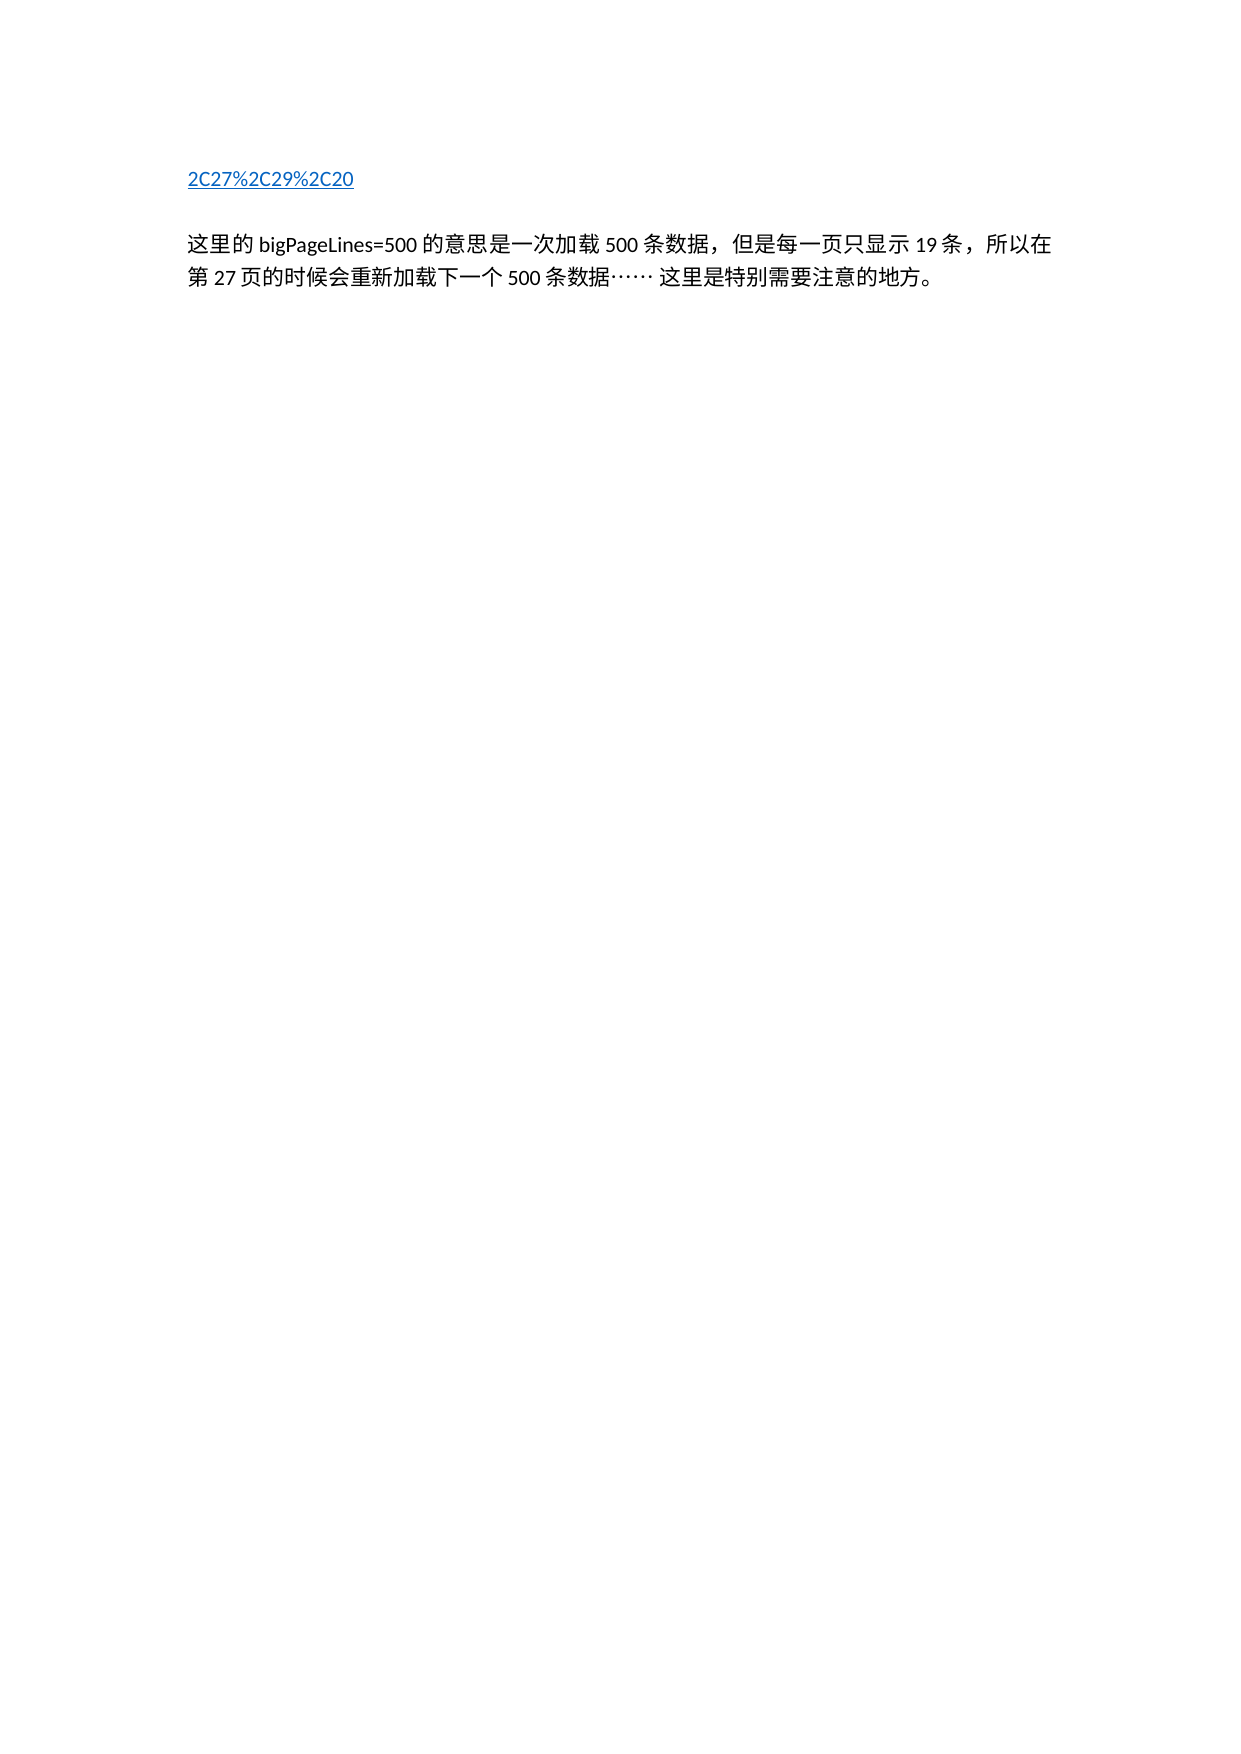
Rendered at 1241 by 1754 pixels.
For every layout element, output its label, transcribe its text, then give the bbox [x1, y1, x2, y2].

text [187, 162, 1053, 194]
text 这里的bigPageLines=500的意思是一次加载500条数据，但是每一页只显示19条，所以在第27页的时候会重新加载下一个500条数据…… 这里是特别需要注意的地方。 [187, 227, 1053, 292]
